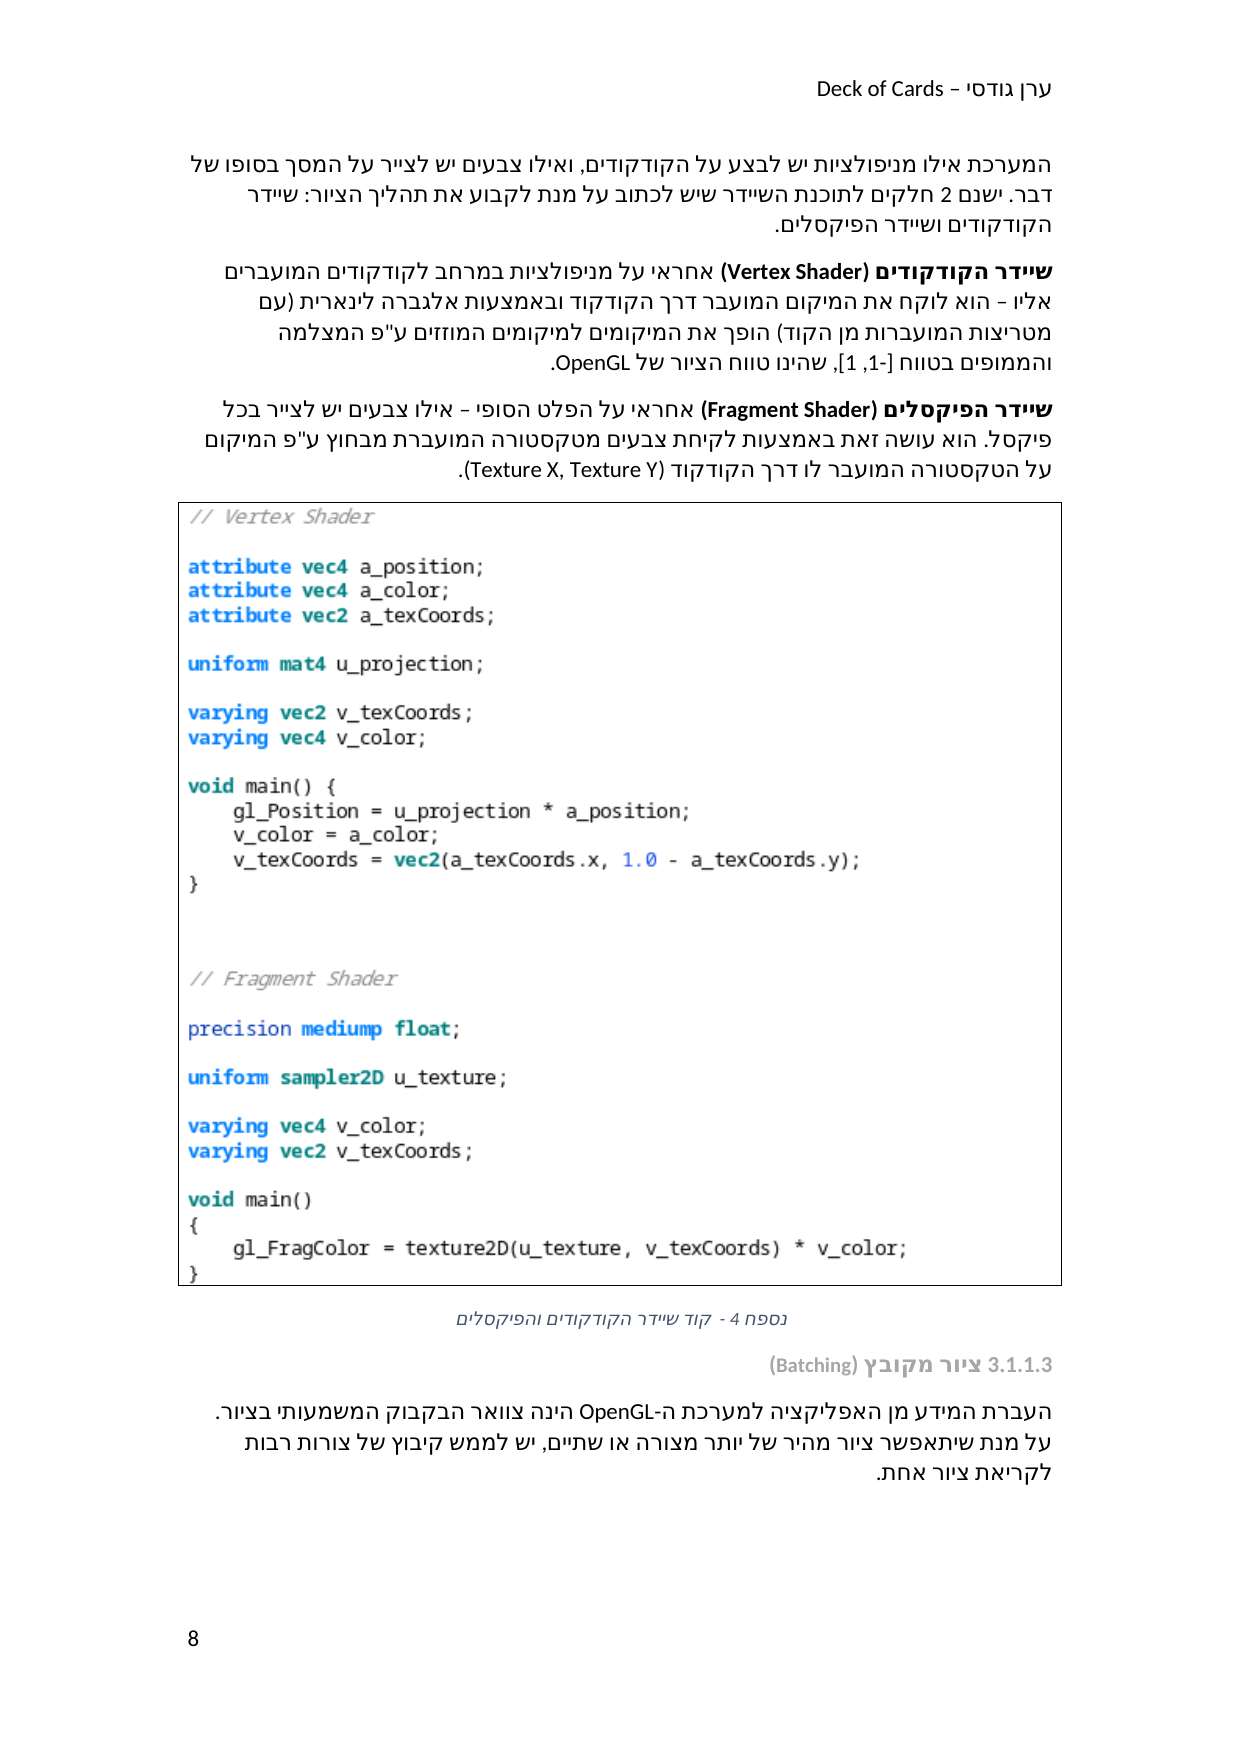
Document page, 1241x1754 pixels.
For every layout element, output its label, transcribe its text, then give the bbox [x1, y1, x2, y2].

text שיידר הפיקסלים (Fragment Shader) אחראי על הפלט הסופי – אילו צבעים יש לצייר בכל פיקסל. הוא עושה זאת באמצעות לקיחת צבעים מטקסטורה המועברת מבחוץ ע"פ המיקום על הטקסטורה המועבר לו דרך הקודקוד (Texture X, Texture Y). [187, 395, 1053, 483]
text שיידר הקודקודים (Vertex Shader) אחראי על מניפולציות במרחב לקודקודים המועברים אליו – הוא לוקח את המיקום המועבר דרך הקודקוד ובאמצעות אלגברה לינארית (עם מטריצות המועברות מן הקוד) הופך את המיקומים למיקומים המוזזים ע"פ המצלמה והממופים בטווח [-1, 1], שהינו טווח הציור של OpenGL. [187, 257, 1053, 376]
text העברת המידע מן האפליקציה למערכת ה-OpenGL הינה צוואר הבקבוק המשמעותי בציור. על מנת שיתאפשר ציור מהיר של יותר מצורה או שתיים, יש לממש קיבוץ של צורות רבות לקריאת ציור אחת. [187, 1397, 1053, 1486]
text נספח 4 - קוד שיידר הקודקודים והפיקסלים [187, 1307, 1053, 1330]
subtitle 3.1.1.3 ציור מקובץ (Batching) [187, 1351, 1053, 1378]
